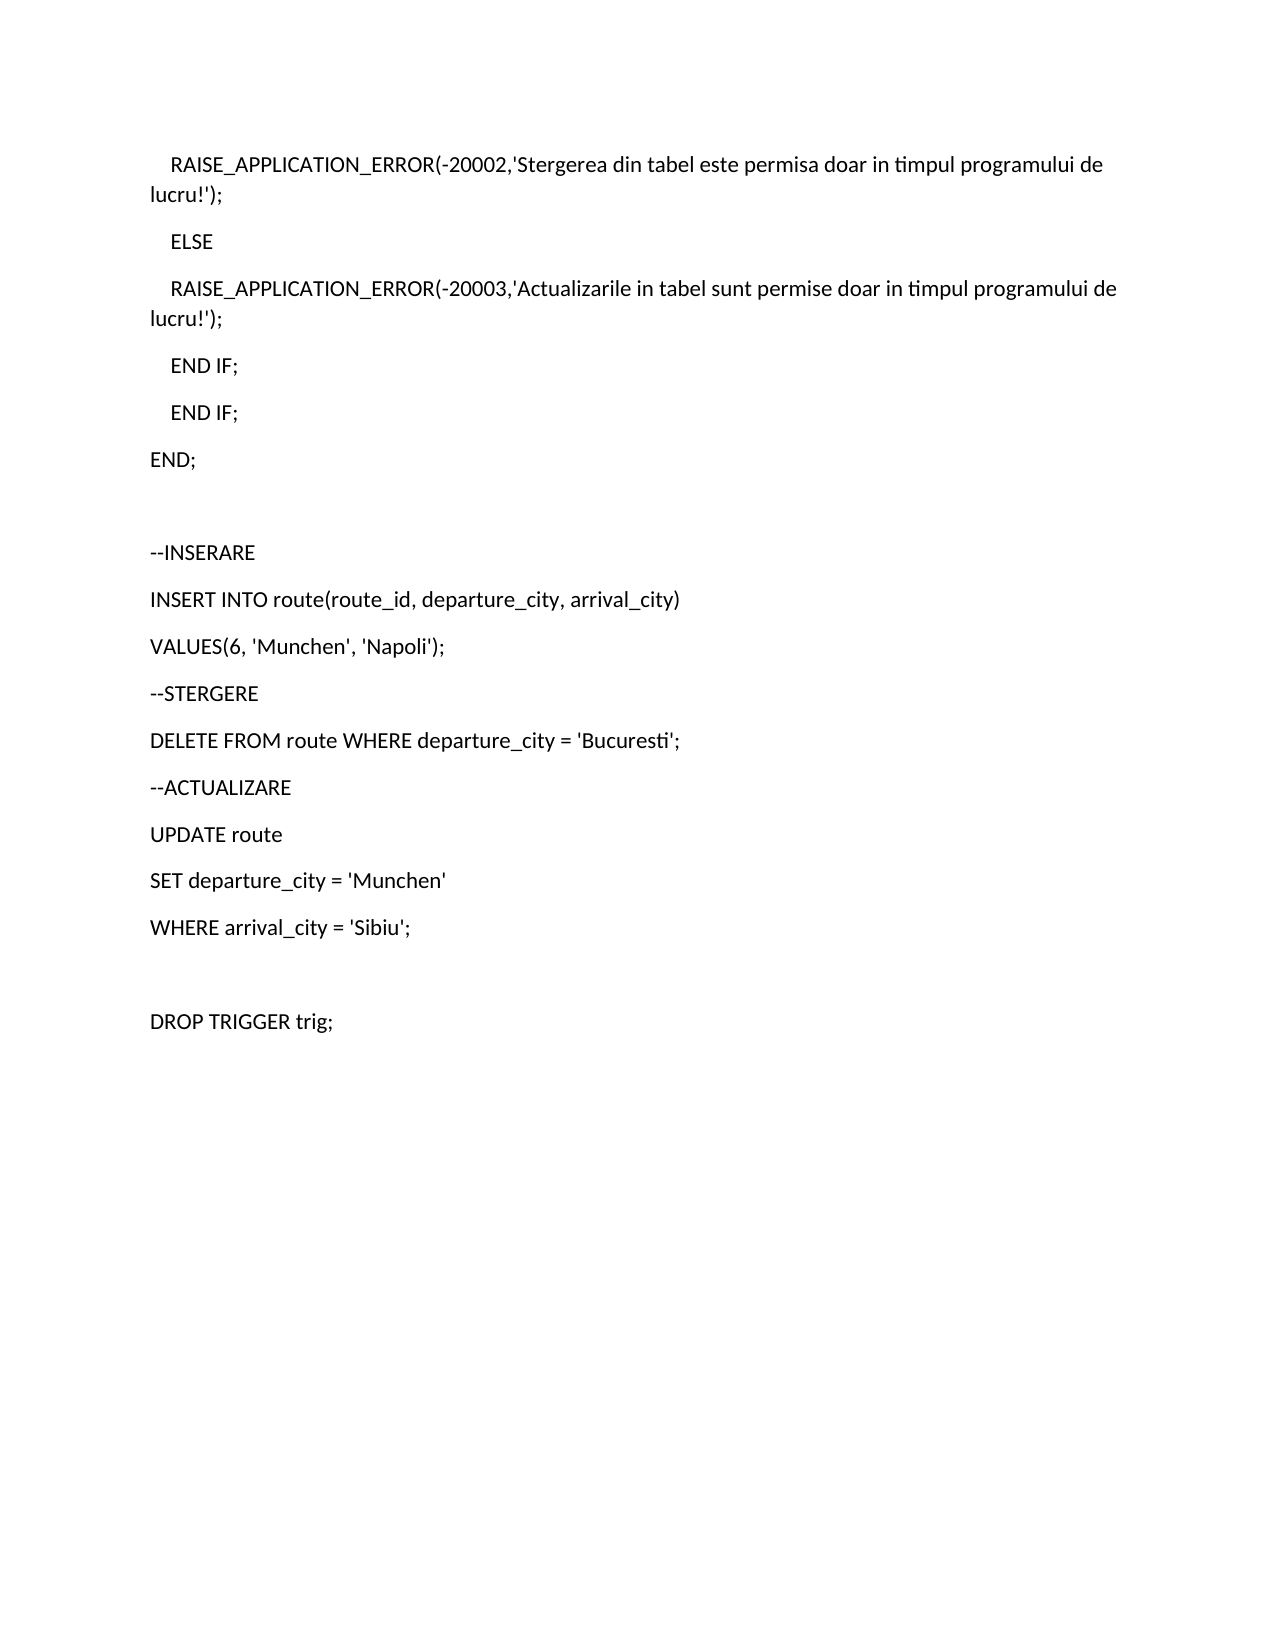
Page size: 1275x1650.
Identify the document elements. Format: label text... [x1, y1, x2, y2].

text WHERE arrival_city = 'Sibiu'; [150, 913, 1125, 942]
text RAISE_APPLICATION_ERROR(-20003,'Actualizarile in tabel sunt permise doar in timpul programului de lucru!'); [150, 274, 1125, 332]
text --ACTUALIZARE [150, 773, 1125, 801]
text VALUES(6, 'Munchen', 'Napoli'); [150, 632, 1125, 660]
text DROP TRIGGER trig; [150, 1007, 1125, 1035]
text END; [150, 445, 1125, 473]
text --INSERARE [150, 538, 1125, 567]
text END IF; [150, 398, 1125, 426]
text ELSE [150, 227, 1125, 255]
text INSERT INTO route(route_id, departure_city, arrival_city) [150, 585, 1125, 613]
text --STERGERE [150, 679, 1125, 707]
text END IF; [150, 351, 1125, 379]
text SET departure_city = 'Munchen' [150, 867, 1125, 895]
text DELETE FROM route WHERE departure_city = 'Bucuresti'; [150, 726, 1125, 754]
text RAISE_APPLICATION_ERROR(-20002,'Stergerea din tabel este permisa doar in timpul programului de lucru!'); [150, 150, 1125, 208]
text UPDATE route [150, 820, 1125, 848]
